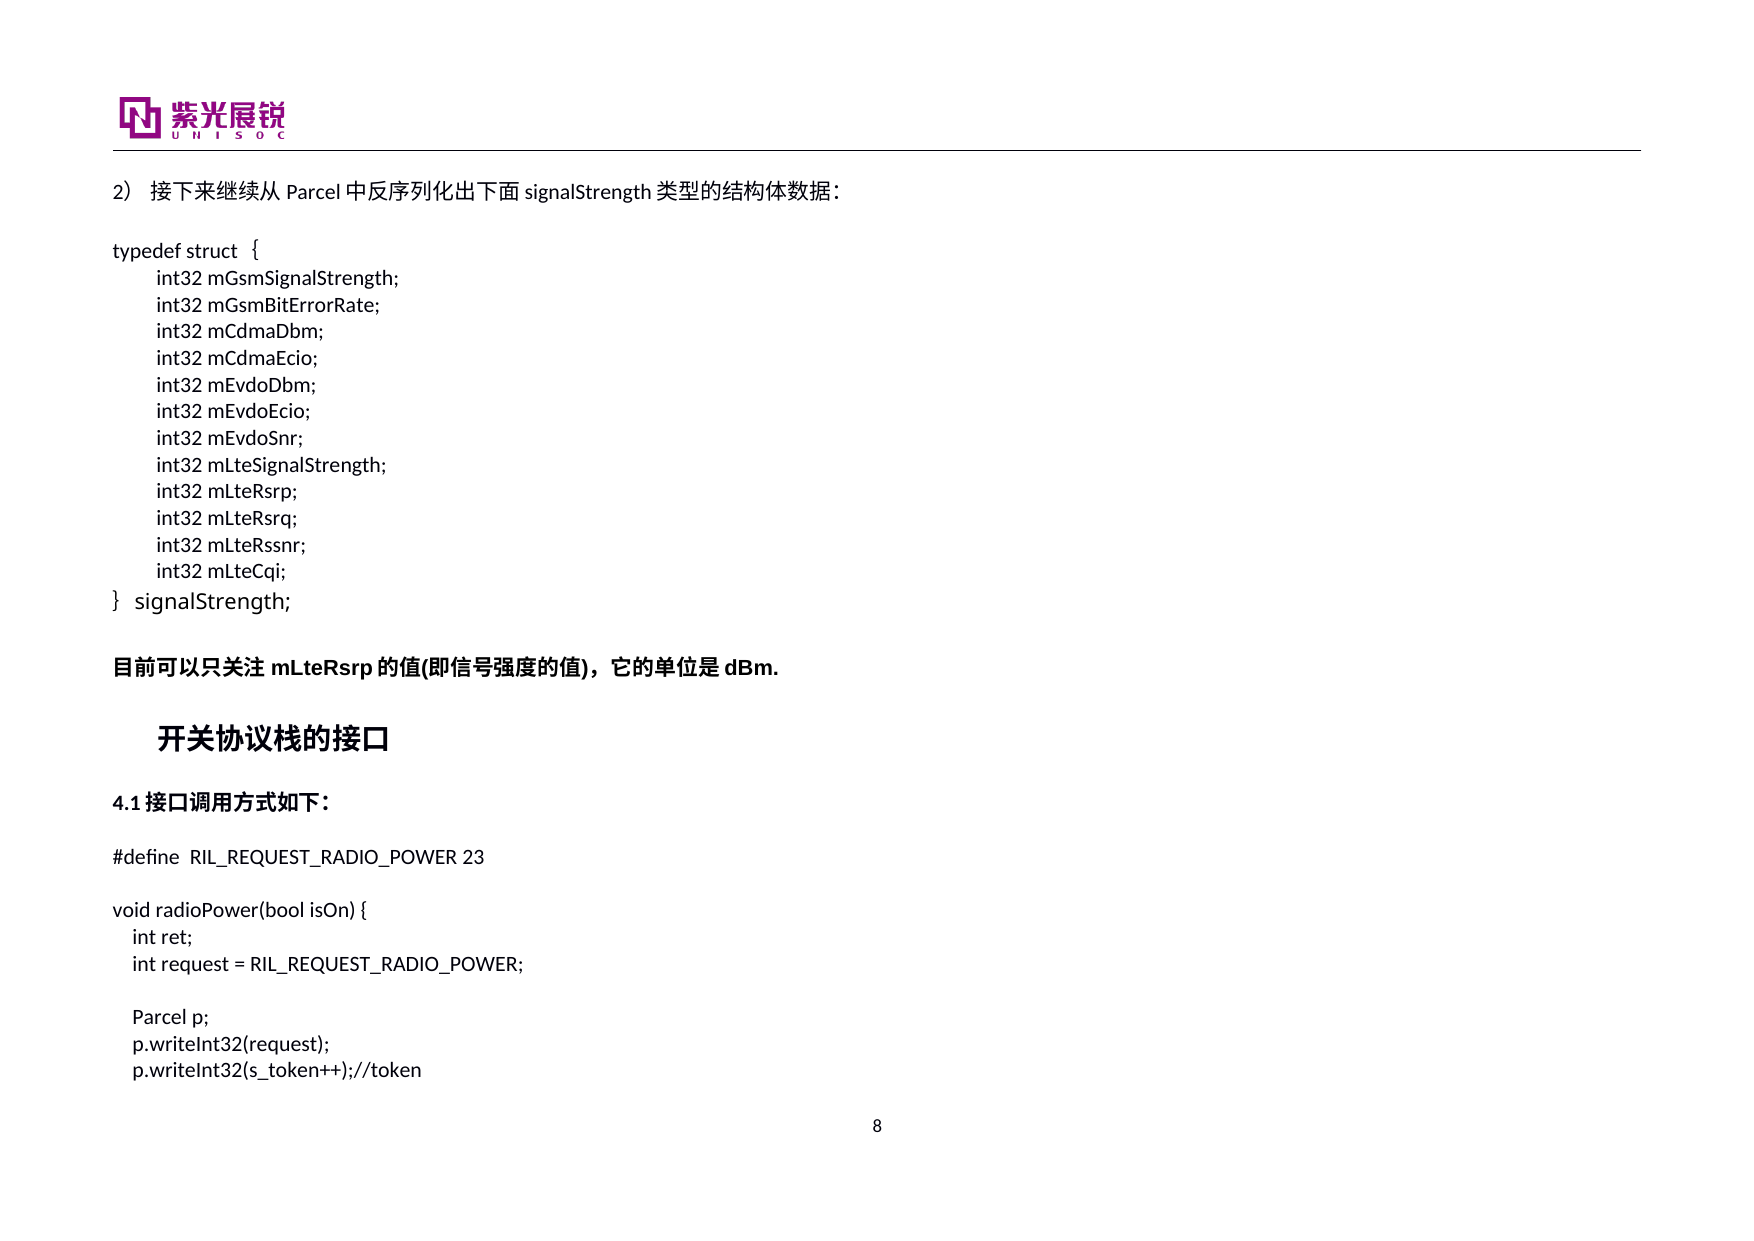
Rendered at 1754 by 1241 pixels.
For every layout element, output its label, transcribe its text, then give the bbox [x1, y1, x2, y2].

text 2） 接下来继续从Parcel中反序列化出下面signalStrength类型的结构体数据： [112, 174, 1641, 206]
text int32 mEvdoSnr; [112, 424, 1641, 451]
text int32 mGsmSignalStrength; [112, 264, 1641, 291]
list 开关协议栈的接口 [112, 716, 1641, 758]
text int32 mCdmaEcio; [112, 344, 1641, 371]
text int32 mEvdoEcio; [112, 398, 1641, 424]
text int32 mLteSignalStrength; [112, 451, 1641, 478]
text int32 mGsmBitErrorRate; [112, 291, 1641, 318]
list 4.1 接口调用方式如下： [112, 785, 1641, 816]
text int32 mLteRssnr; [112, 531, 1641, 558]
list p.writeInt32(request); [112, 1030, 1641, 1056]
text int32 mLteRsrp; [112, 478, 1641, 504]
list Parcel p; [112, 1003, 1641, 1030]
list #define RIL_REQUEST_RADIO_POWER 23 [112, 843, 1641, 870]
text ｝signalStrength; [112, 584, 1641, 616]
text int32 mLteCqi; [112, 558, 1641, 584]
list void radioPower(bool isOn) { [112, 896, 1641, 923]
text 目前可以只关注 mLteRsrp的值(即信号强度的值)，它的单位是dBm. [112, 650, 1641, 682]
list int request = RIL_REQUEST_RADIO_POWER; [112, 950, 1641, 976]
text int32 mCdmaDbm; [112, 318, 1641, 344]
list p.writeInt32(s_token++);//token [112, 1056, 1641, 1083]
picture [112, 88, 297, 148]
list int ret; [112, 923, 1641, 950]
text int32 mEvdoDbm; [112, 371, 1641, 398]
text typedef struct｛ [112, 233, 1641, 264]
text int32 mLteRsrq; [112, 504, 1641, 531]
